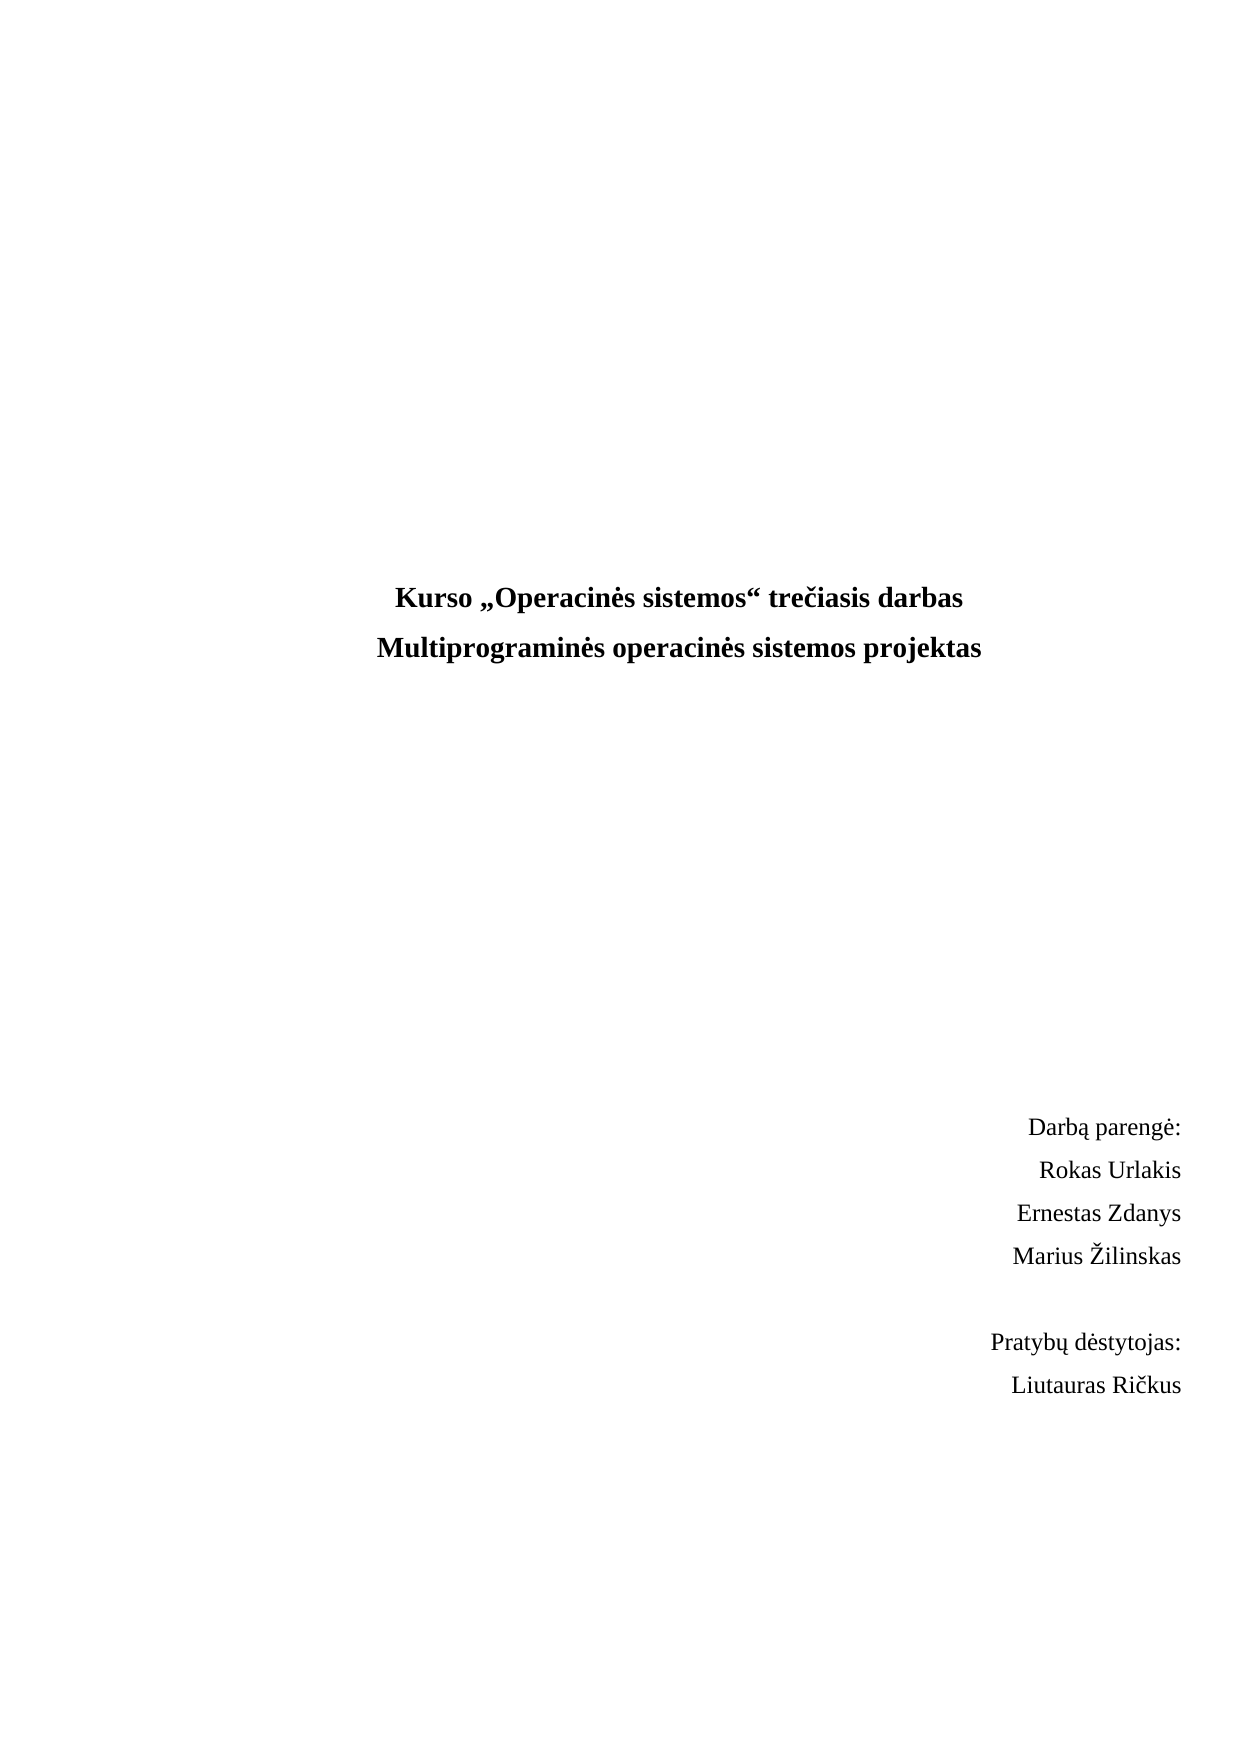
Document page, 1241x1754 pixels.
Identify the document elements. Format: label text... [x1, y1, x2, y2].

text Darbą parengė: [177, 1112, 1181, 1140]
text Ernestas Zdanys [177, 1198, 1181, 1227]
text Pratybų dėstytojas: [177, 1327, 1181, 1356]
text Kurso „Operacinės sistemos“ trečiasis darbas [177, 580, 1181, 613]
text Liutauras Ričkus [177, 1370, 1181, 1399]
text Multiprograminės operacinės sistemos projektas [177, 630, 1181, 663]
text Rokas Urlakis [177, 1155, 1181, 1183]
text Marius Žilinskas [177, 1241, 1181, 1270]
